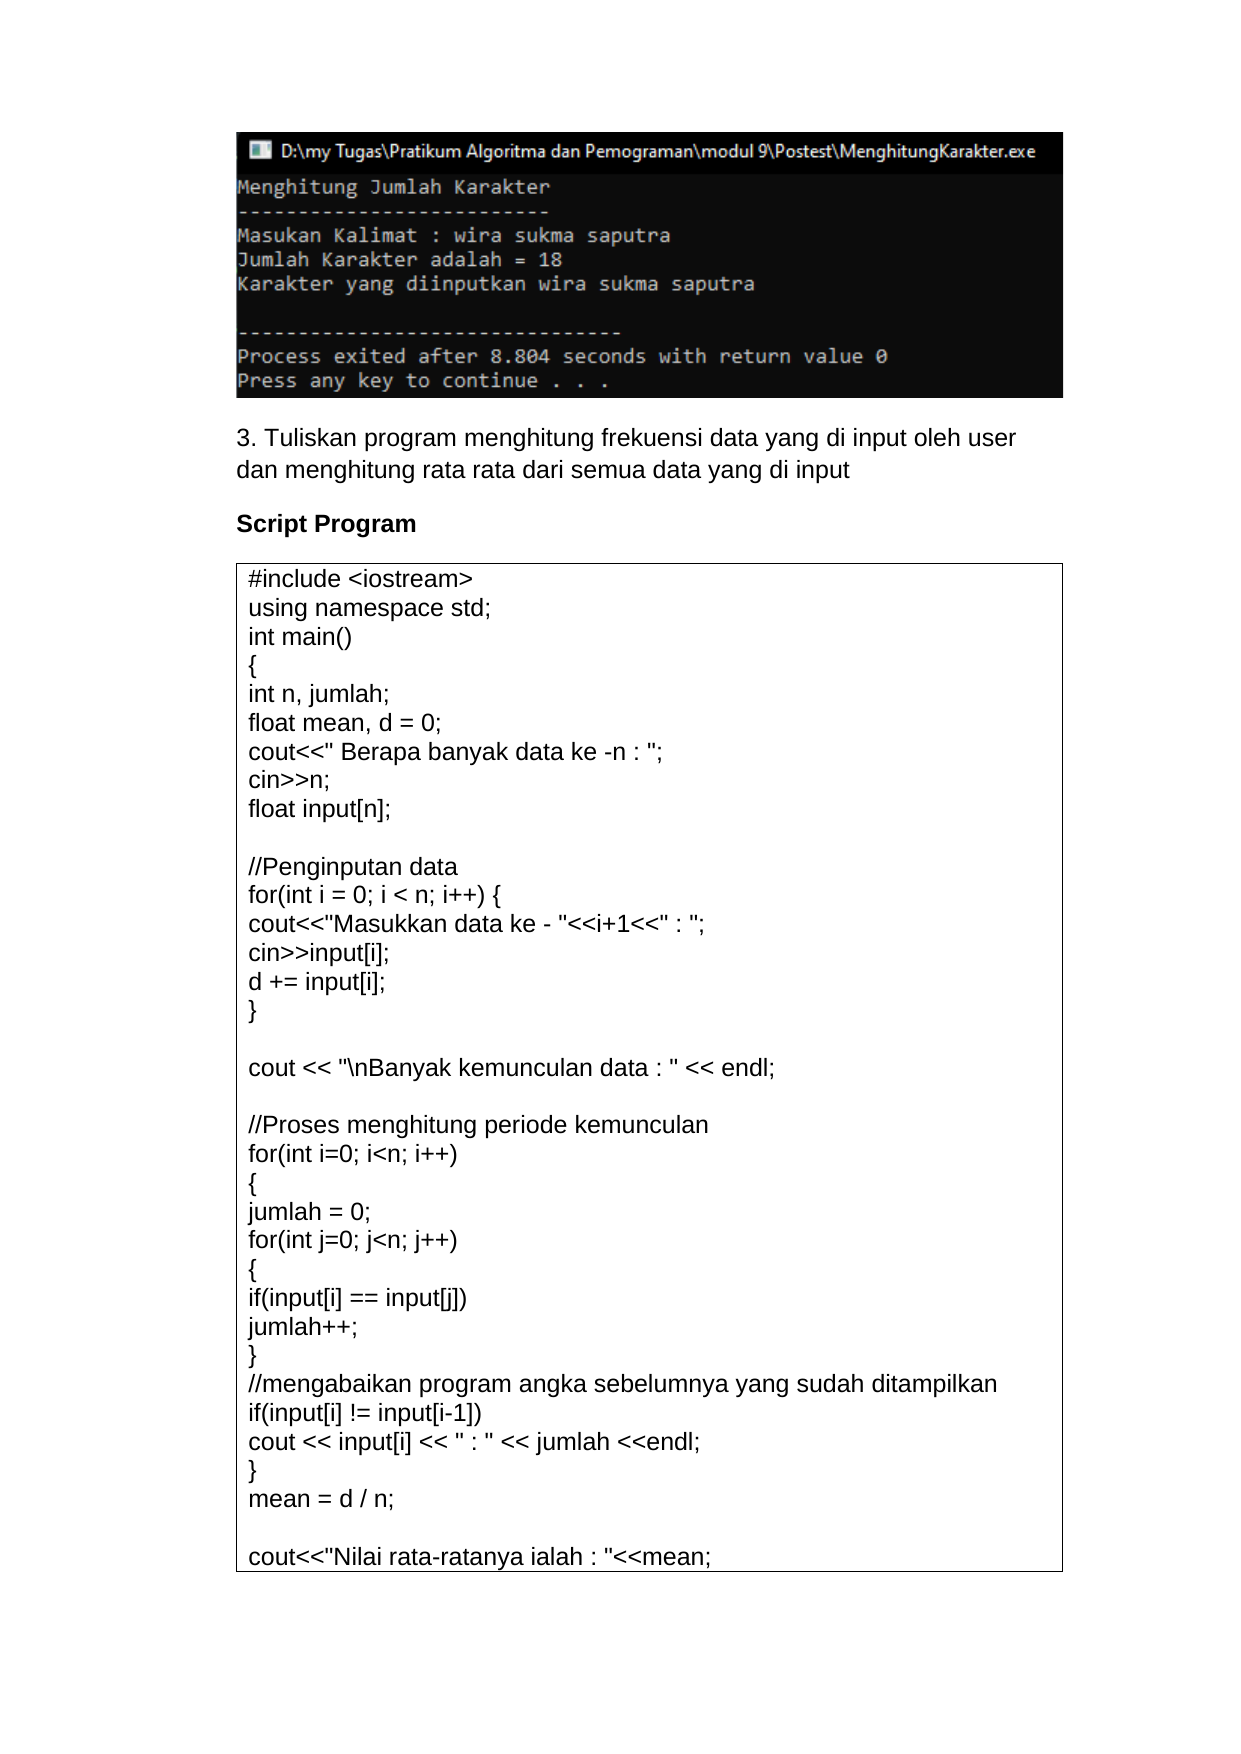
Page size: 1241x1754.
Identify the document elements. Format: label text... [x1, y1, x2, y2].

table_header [237, 564, 1062, 1571]
text 3. Tuliskan program menghitung frekuensi data yang di input oleh user dan menghitung rata rata dari semua data yang di input [236, 422, 1063, 484]
picture [236, 132, 1064, 398]
text Script Program [236, 509, 1063, 538]
